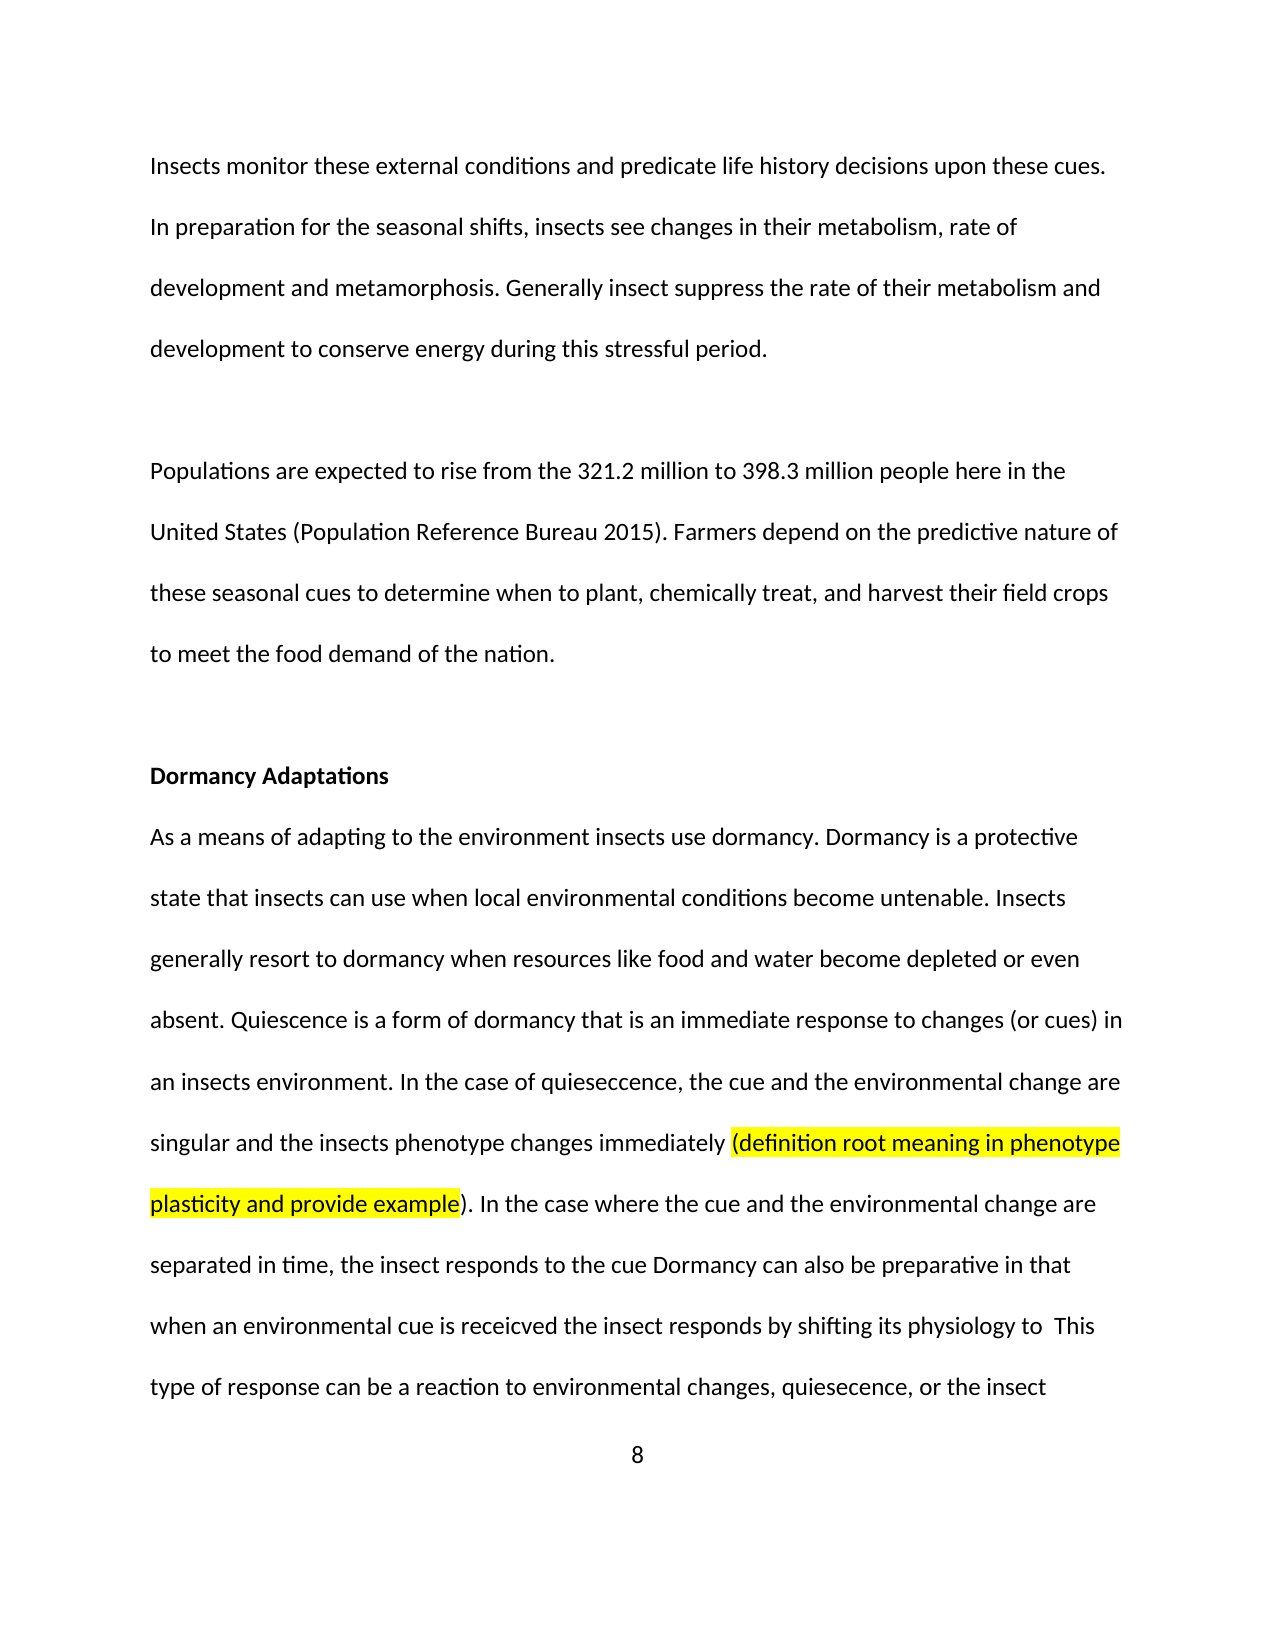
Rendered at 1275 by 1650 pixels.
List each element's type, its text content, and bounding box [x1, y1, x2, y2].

text Populations are expected to rise from the 321.2 million to 398.3 million people here in the United States (Population Reference Bureau 2015). Farmers depend on the predictive nature of these seasonal cues to determine when to plant, chemically treat, and harvest their field crops to meet the food demand of the nation. [150, 455, 1125, 669]
text Insects monitor these external conditions and predicate life history decisions upon these cues. In preparation for the seasonal shifts, insects see changes in their metabolism, rate of development and metamorphosis. Generally insect suppress the rate of their metabolism and development to conserve energy during this stressful period. [150, 150, 1125, 364]
text Dormancy Adaptations [150, 760, 1125, 791]
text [150, 821, 1125, 1401]
